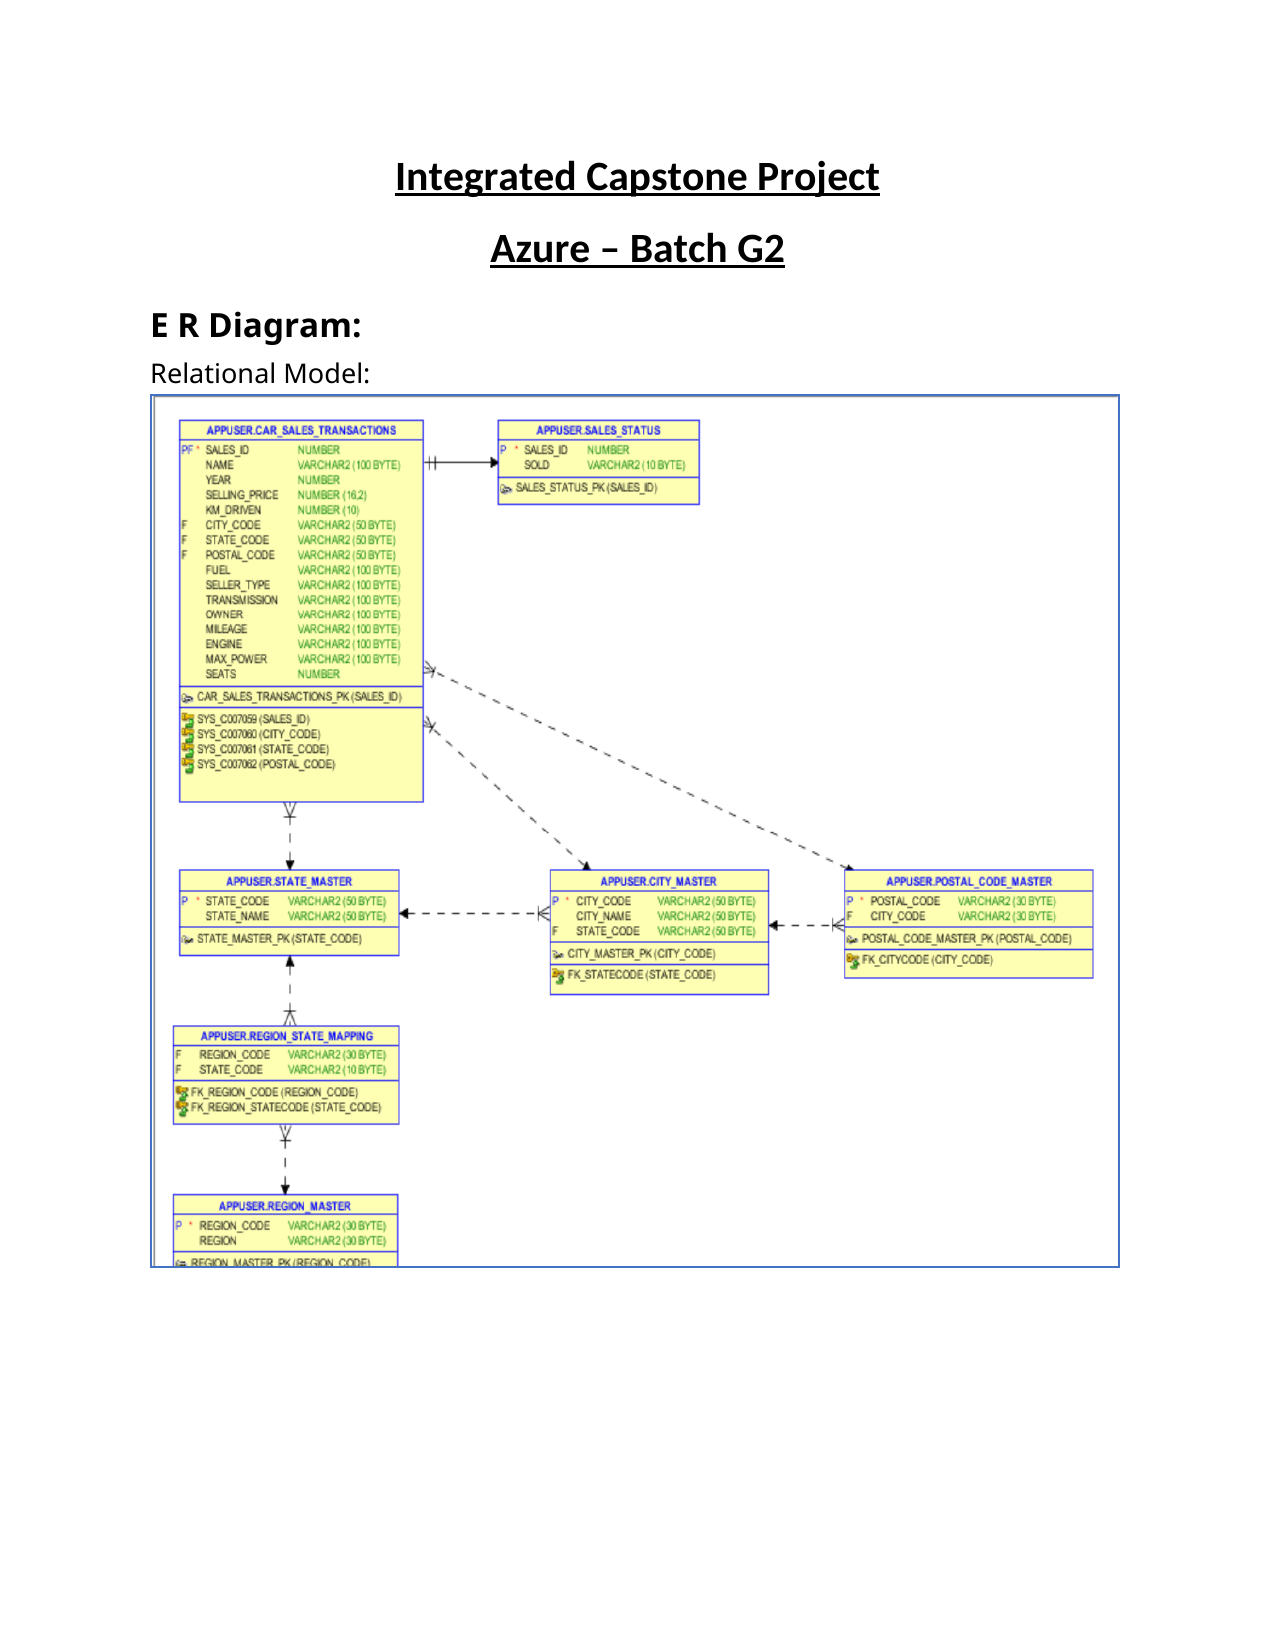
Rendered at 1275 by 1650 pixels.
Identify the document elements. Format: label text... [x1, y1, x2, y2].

picture [152, 396, 1118, 1266]
subtitle Relational Model: [150, 354, 1125, 391]
text Integrated Capstone Project [150, 150, 1125, 201]
text Azure – Batch G2 [150, 222, 1125, 272]
subtitle E R Diagram: [150, 301, 1125, 347]
